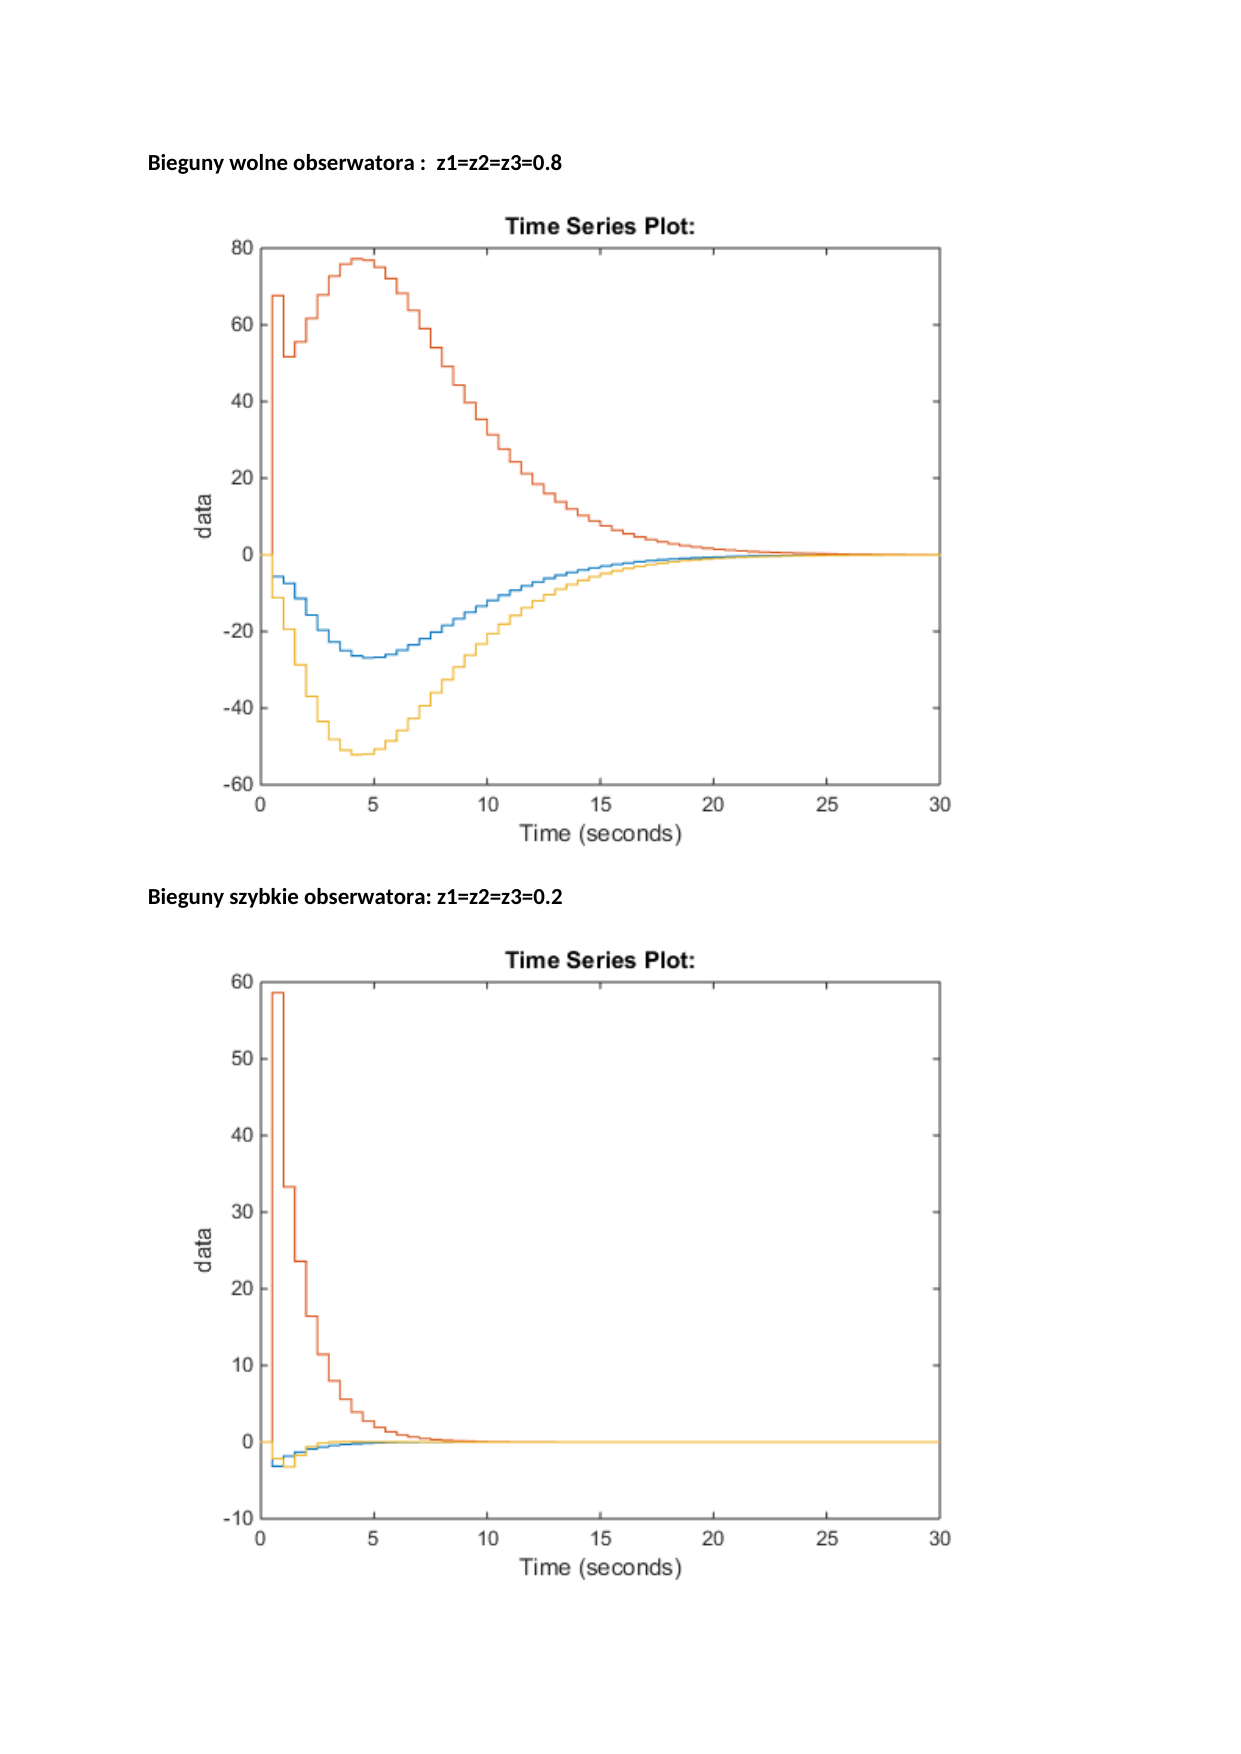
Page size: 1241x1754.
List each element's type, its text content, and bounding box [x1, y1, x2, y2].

text Bieguny szybkie obserwatora: z1=z2=z3=0.2 [148, 882, 1093, 910]
text Bieguny wolne obserwatora : z1=z2=z3=0.8 [148, 148, 1093, 176]
picture [147, 934, 1023, 1591]
picture [147, 200, 1023, 857]
